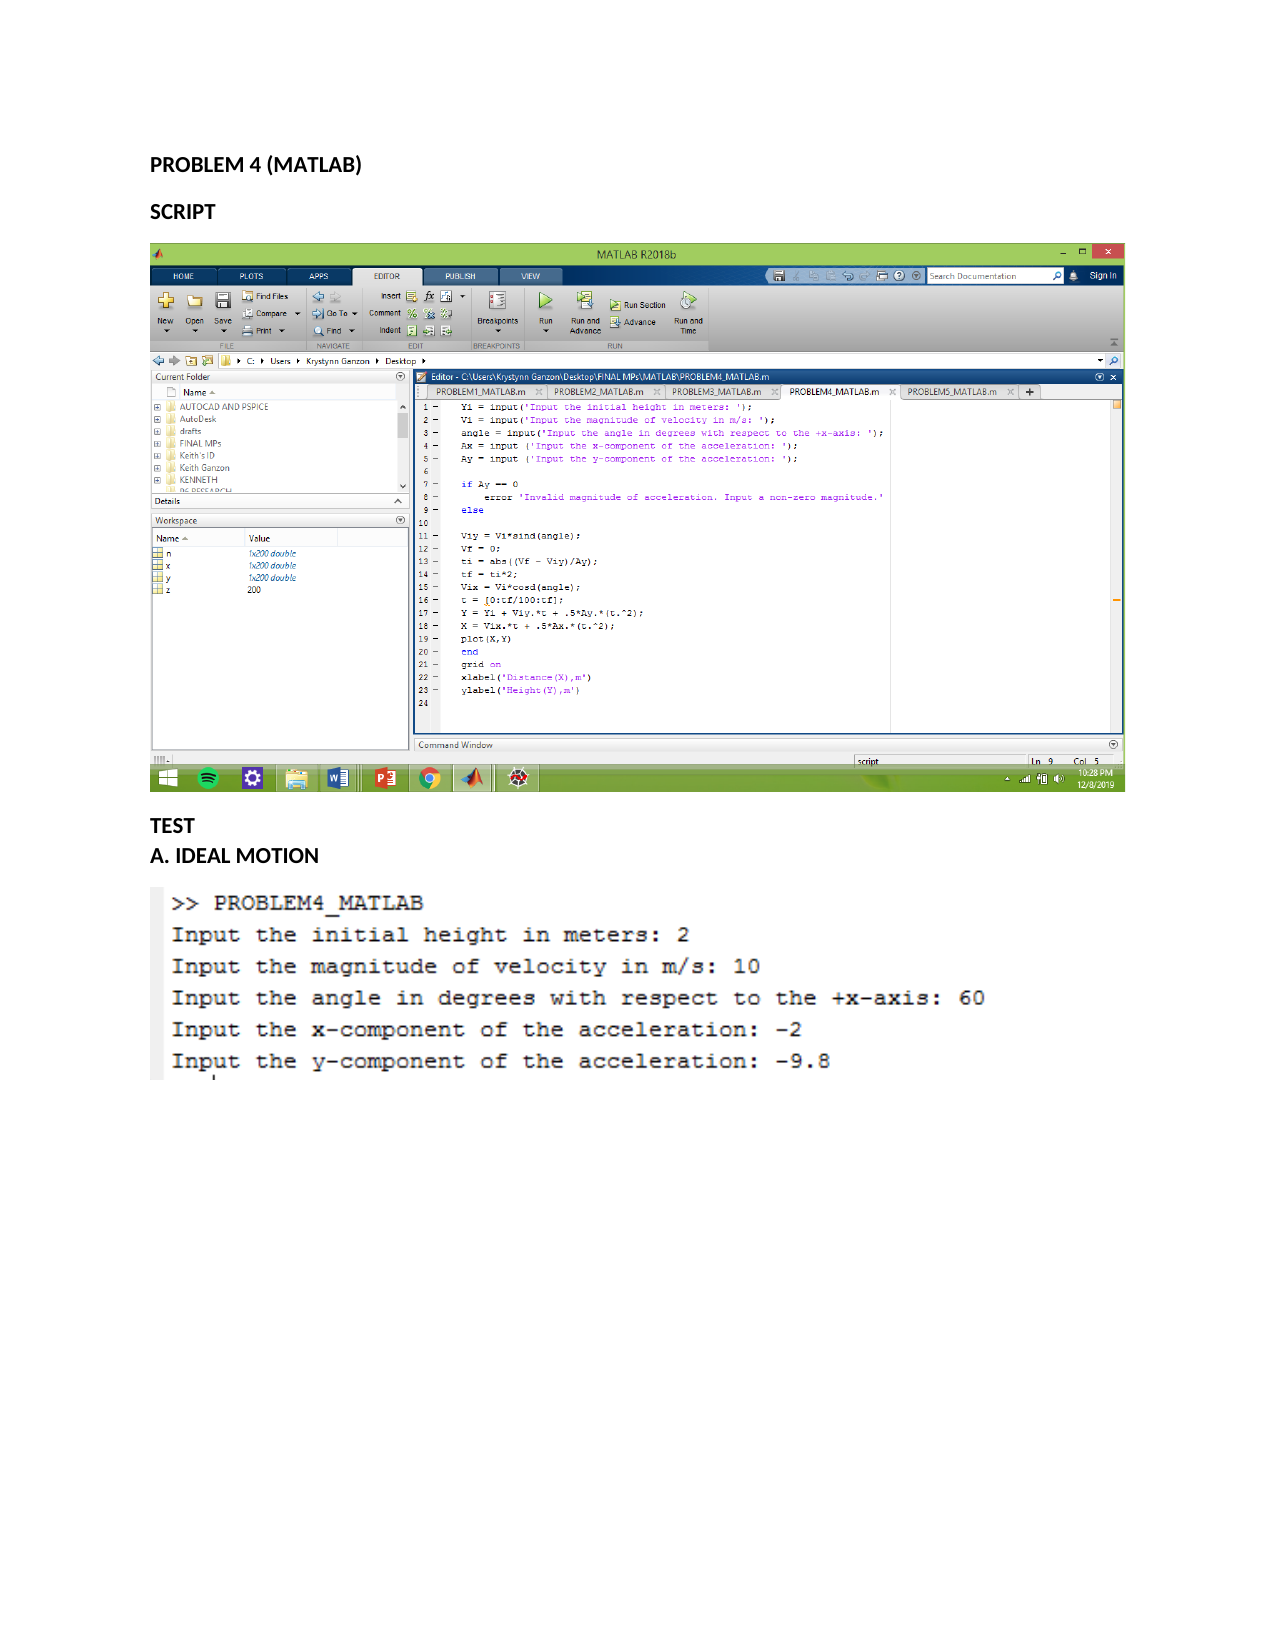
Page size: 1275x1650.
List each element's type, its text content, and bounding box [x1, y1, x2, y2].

picture [150, 887, 990, 1080]
picture [150, 243, 1125, 792]
text SCRIPT [150, 197, 1125, 225]
text TEST A. IDEAL MOTION [150, 811, 1125, 869]
text PROBLEM 4 (MATLAB) [150, 150, 1125, 178]
